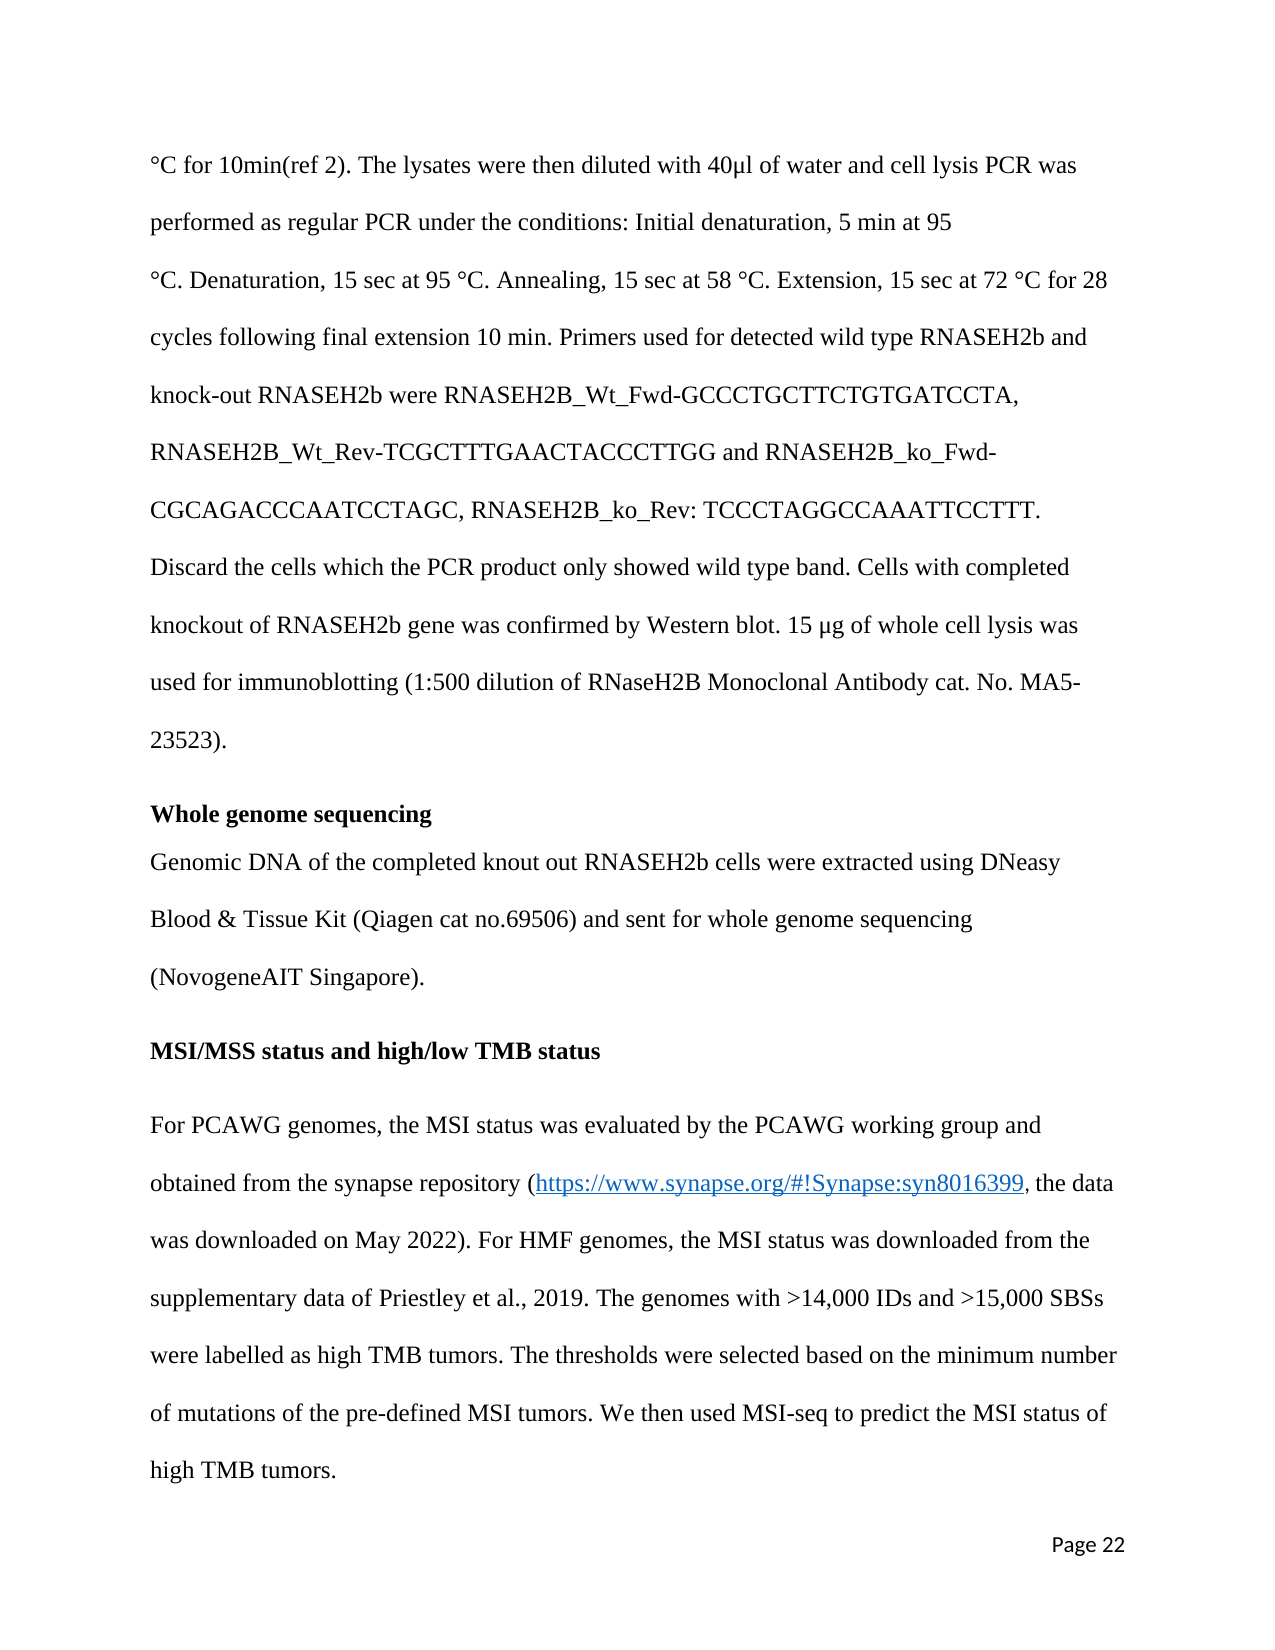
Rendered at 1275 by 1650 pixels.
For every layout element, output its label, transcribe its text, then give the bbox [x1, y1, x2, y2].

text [150, 150, 1125, 754]
text For PCAWG genomes, the MSI status was evaluated by the PCAWG working group and obtained from the synapse repository (https://www.synapse.org/#!Synapse:syn8016399, the data was downloaded on May 2022). For HMF genomes, the MSI status was downloaded from the supplementary data of The genomes with >14,000 IDs and >15,000 SBSs were labelled as high TMB tumors. The thresholds were selected based on the minimum number of mutations of the pre-defined MSI tumors. We then used MSI-seq to predict the MSI status of high TMB tumors. [150, 1110, 1125, 1484]
text MSI/MSS status and high/low TMB status [150, 1036, 1125, 1065]
text Whole genome sequencing [150, 799, 1125, 828]
text Genomic DNA of the completed knout out RNASEH2b cells were extracted using DNeasy Blood & Tissue Kit (Qiagen cat no.69506) and sent for whole genome sequencing (NovogeneAIT Singapore). [150, 847, 1125, 991]
